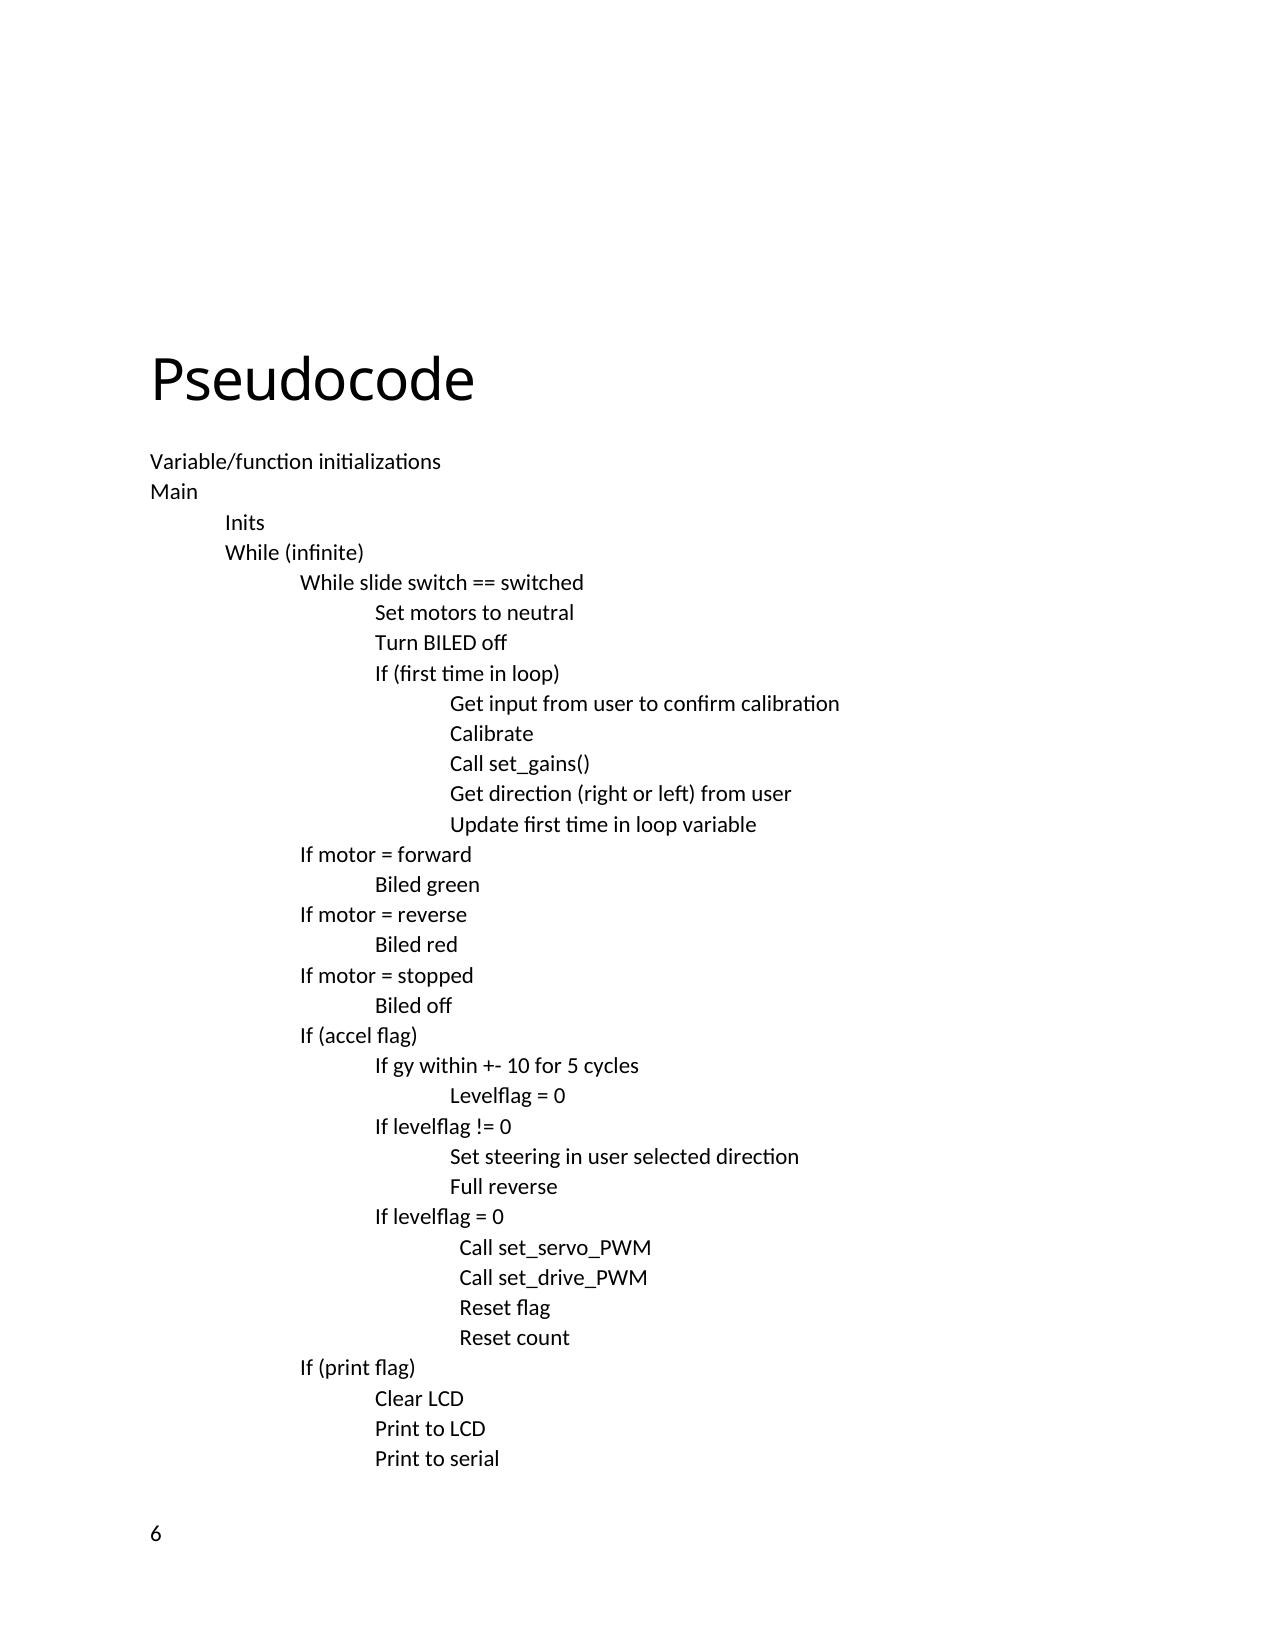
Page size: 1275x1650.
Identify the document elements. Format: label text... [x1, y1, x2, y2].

text Reset count [459, 1323, 1125, 1351]
text Call set_gains() [450, 749, 1125, 777]
text Get input from user to confirm calibration [450, 689, 1125, 717]
text Set steering in user selected direction [450, 1142, 1125, 1170]
text If gy within +- 10 for 5 cycles [150, 1051, 1125, 1079]
text Turn BILED off [375, 628, 1125, 656]
text If (print flag) [150, 1353, 1125, 1381]
text While (infinite) [225, 538, 1125, 566]
text Call set_servo_PWM [459, 1233, 1125, 1261]
text Reset flag [459, 1293, 1125, 1321]
text Calibrate [450, 719, 1125, 747]
text If motor = forward [300, 840, 1125, 868]
text If (accel flag) [150, 1021, 1125, 1049]
text While slide switch == switched [300, 568, 1125, 596]
text If motor = stopped [300, 961, 1125, 989]
text Biled green [300, 870, 1125, 898]
text Clear LCD [150, 1384, 1125, 1412]
text If motor = reverse [300, 900, 1125, 928]
text If levelflag != 0 [150, 1112, 1125, 1140]
text Levelflag = 0 [150, 1082, 1125, 1109]
text Update first time in loop variable [450, 810, 1125, 838]
text Variable/function initializations [150, 447, 1125, 475]
text Biled red [300, 931, 1125, 958]
title Pseudocode [150, 337, 1125, 417]
text Biled off [300, 991, 1125, 1019]
text Inits [225, 508, 1125, 536]
text Call set_drive_PWM [459, 1263, 1125, 1291]
text If (first time in loop) [375, 659, 1125, 687]
text Print to serial [150, 1444, 1125, 1472]
text Print to LCD [150, 1414, 1125, 1442]
text Full reverse [150, 1172, 1125, 1200]
text Get direction (right or left) from user [450, 779, 1125, 807]
text If levelflag = 0 [150, 1202, 1125, 1230]
text Main [150, 477, 1125, 505]
text Set motors to neutral [375, 598, 1125, 626]
